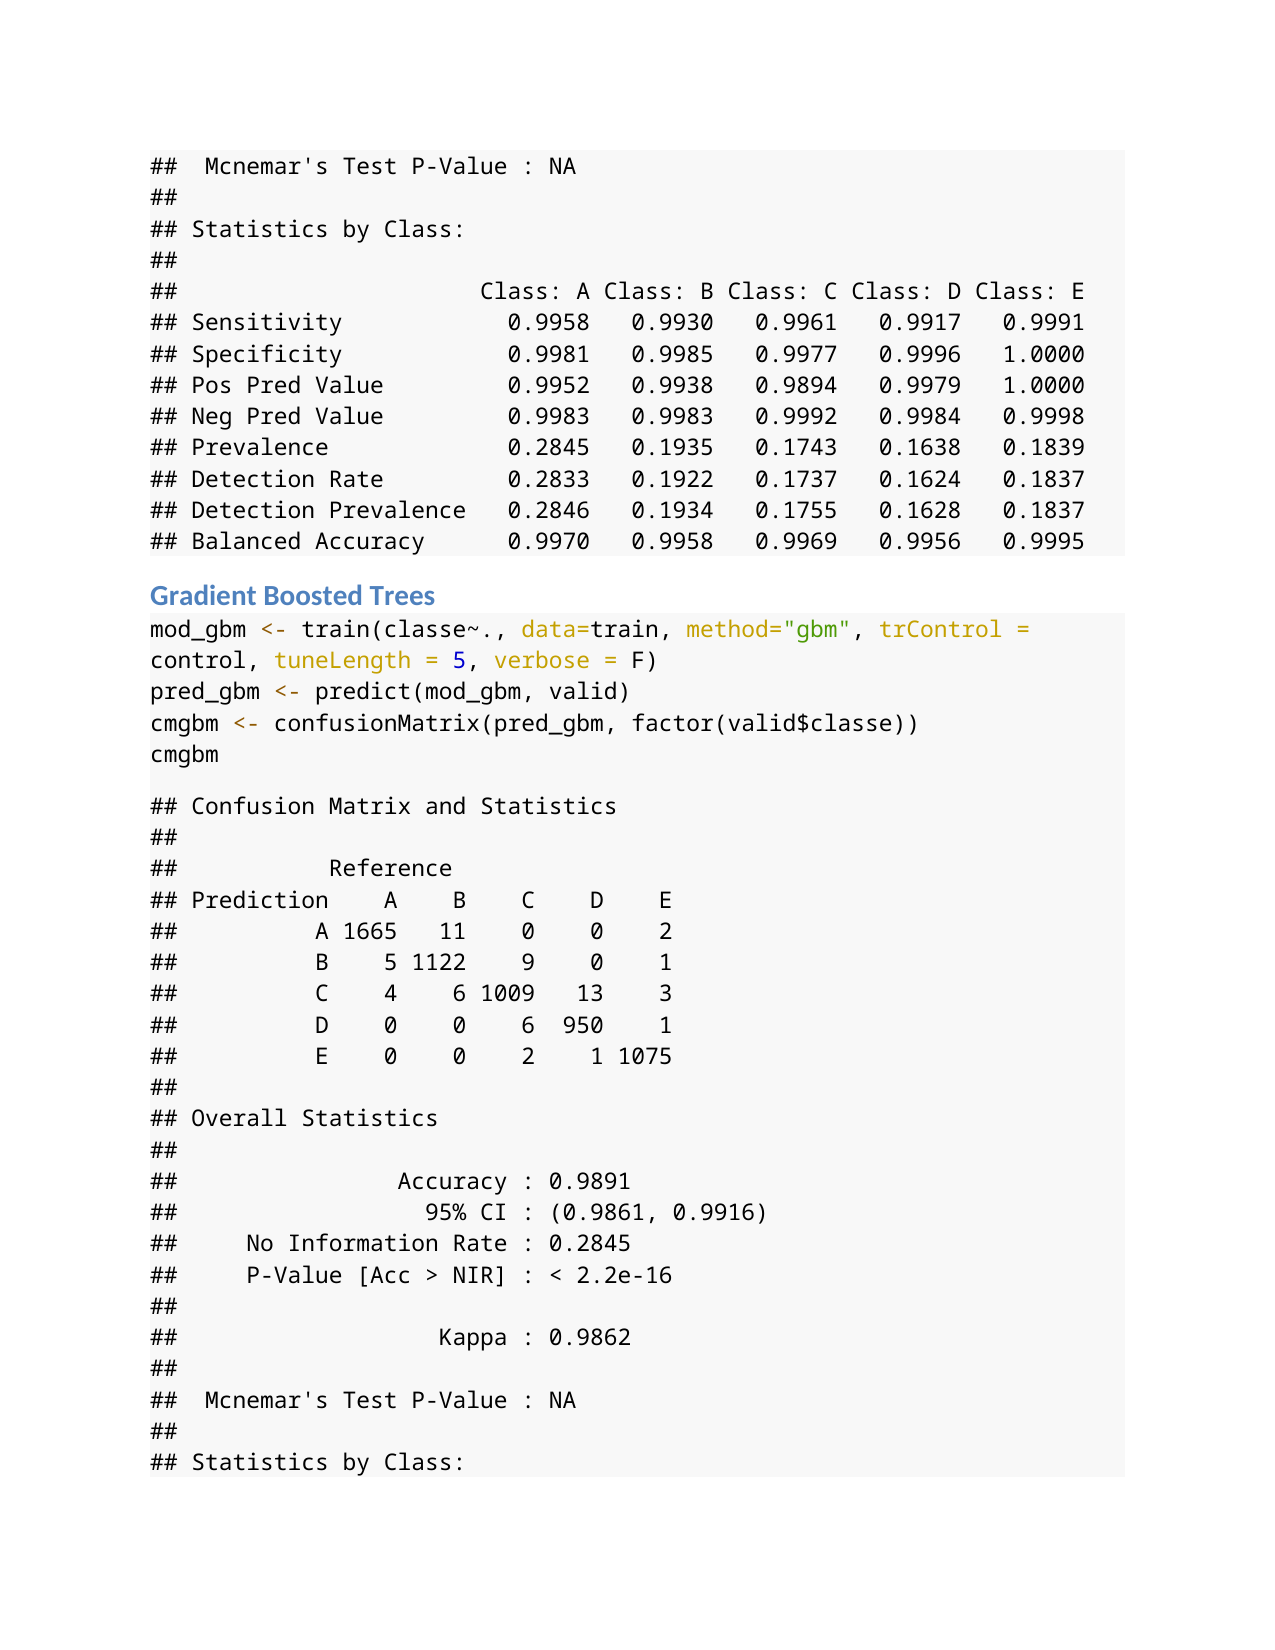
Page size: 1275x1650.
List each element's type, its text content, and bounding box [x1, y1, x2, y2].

text mod_gbm <- train(classe~., data=train, method="gbm", trControl = control, tuneLength = 5, verbose = F) pred_gbm <- predict(mod_gbm, valid) cmgbm <- confusionMatrix(pred_gbm, factor(valid$classe)) cmgbm [219, 613, 1125, 769]
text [150, 790, 1125, 1477]
subtitle Gradient Boosted Trees [150, 577, 1125, 613]
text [150, 150, 1125, 556]
